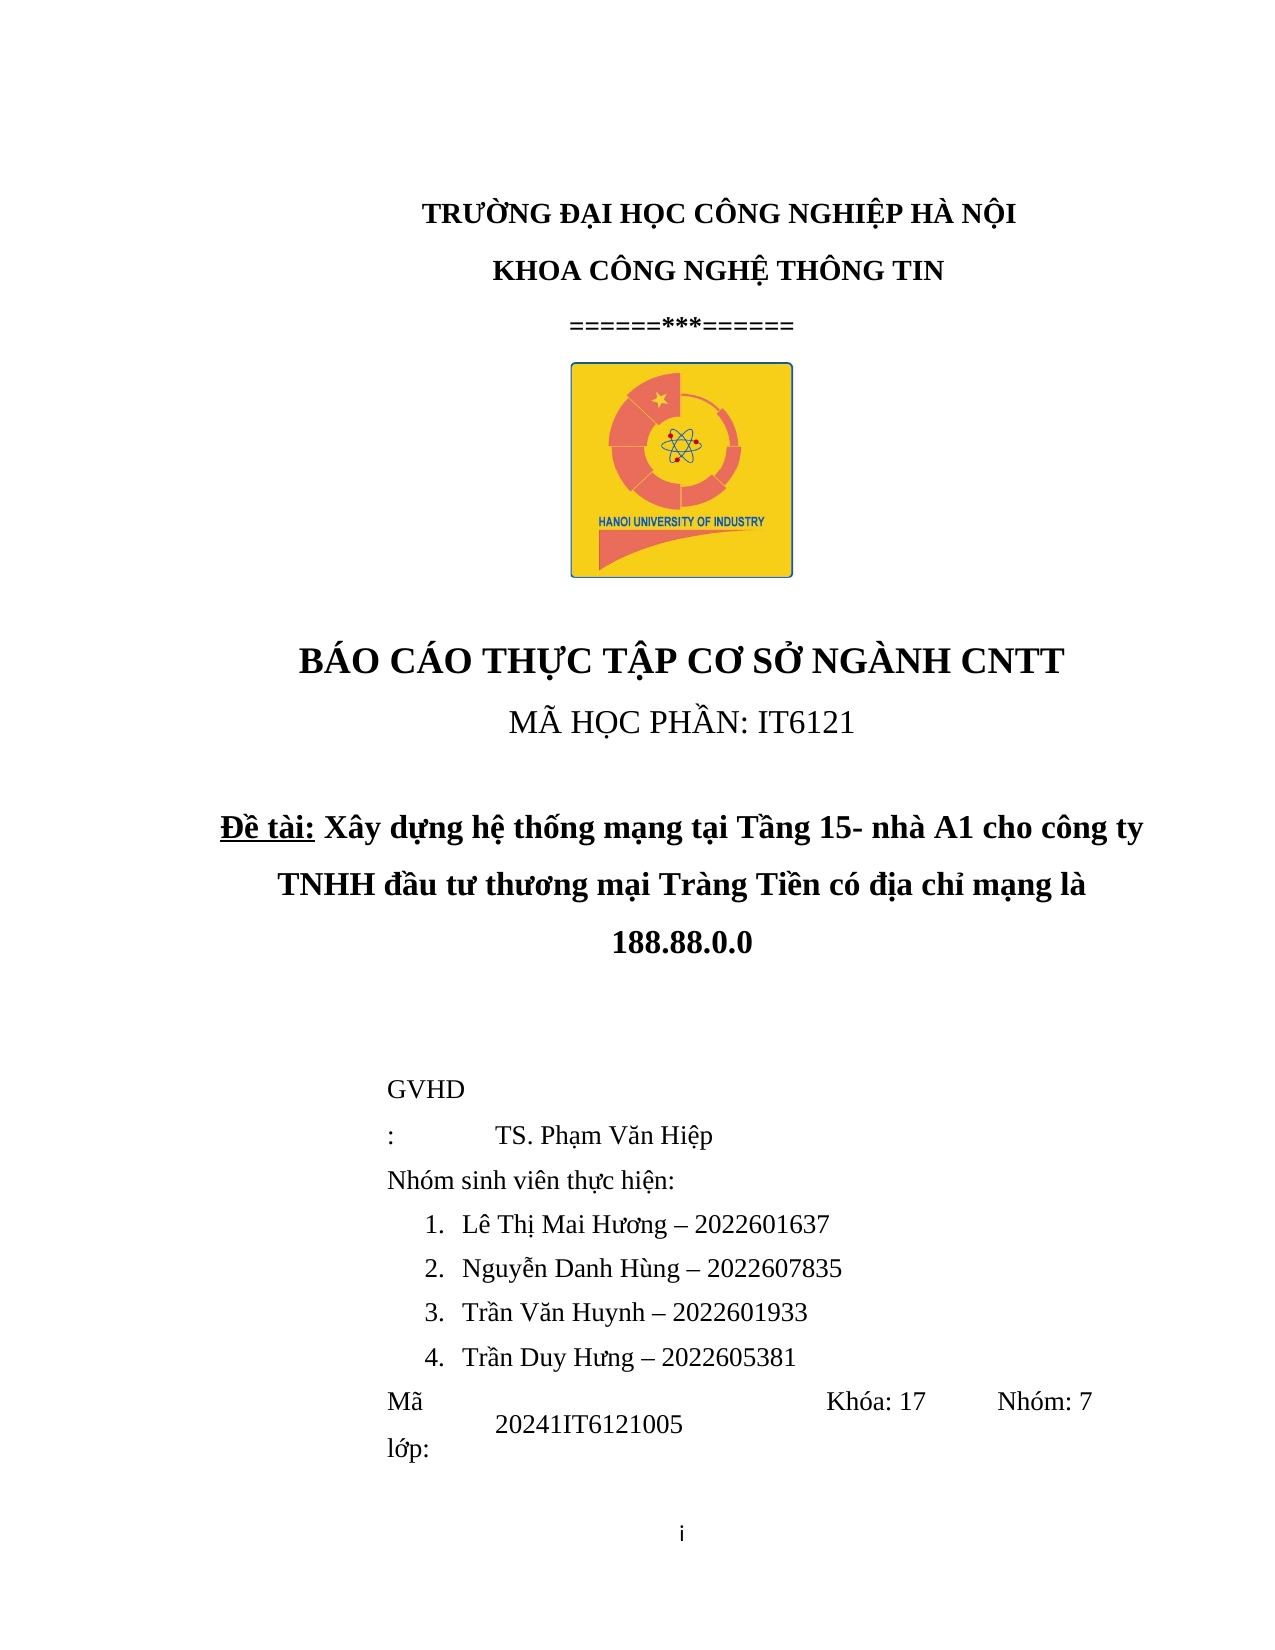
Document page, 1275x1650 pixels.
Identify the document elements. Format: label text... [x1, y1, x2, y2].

table_cell Lê Thị Mai Hương – 2022601637 [376, 1208, 1157, 1252]
table_cell Trần Văn Huynh – 2022601933 [376, 1297, 1157, 1341]
table_cell 20241IT6121005 [484, 1385, 815, 1476]
text BÁO CÁO THỰC TẬP CƠ SỞ NGÀNH CNTT [207, 638, 1157, 681]
text Đề tài: Xây dựng hệ thống mạng tại Tầng 15- nhà A1 cho công ty TNHH đầu tư thương mại Tràng Tiền có địa chỉ mạng là 188.88.0.0 [207, 807, 1157, 960]
table_cell Khóa: 17 [815, 1385, 986, 1476]
text KHOA CÔNG NGHỆ THÔNG TIN [207, 253, 1157, 287]
text ======***====== [207, 309, 1157, 341]
table_cell Nguyễn Danh Hùng – 2022607835 [376, 1252, 1157, 1297]
table_header TS. Phạm Văn Hiệp [484, 1073, 1157, 1164]
picture [570, 362, 794, 578]
text TRƯỜNG ĐẠI HỌC CÔNG NGHIỆP HÀ NỘI [207, 196, 1157, 230]
table_cell Trần Duy Hưng – 2022605381 [376, 1341, 1157, 1385]
text MÃ HỌC PHẦN: IT6121 [207, 703, 1157, 741]
table_cell Mã lớp: [376, 1385, 484, 1476]
table_header GVHD: [376, 1073, 484, 1164]
table_cell Nhóm sinh viên thực hiện: [376, 1164, 1157, 1208]
table_cell Nhóm: 7 [986, 1385, 1157, 1476]
